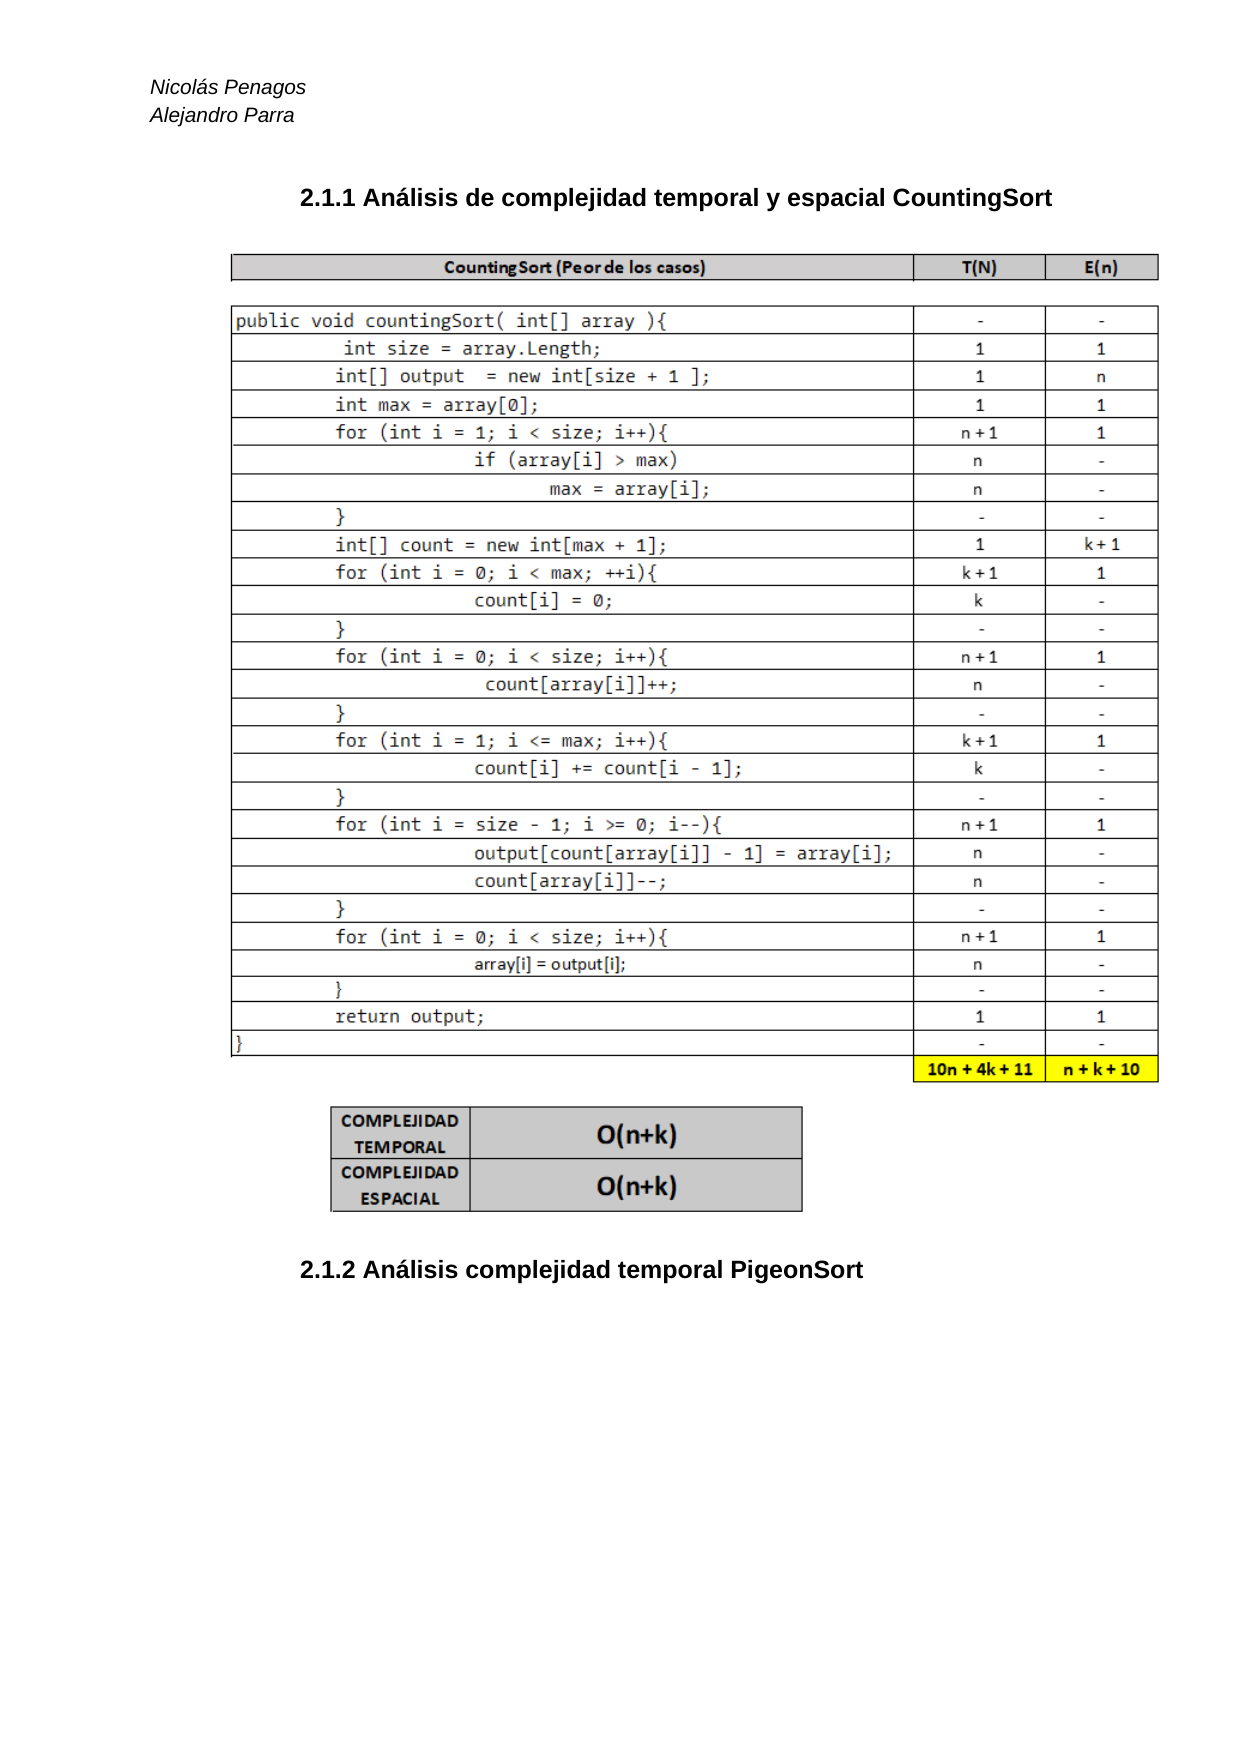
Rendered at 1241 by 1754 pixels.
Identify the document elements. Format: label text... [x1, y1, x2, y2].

text 2.1.2 Análisis complejidad temporal PigeonSort [225, 1255, 1090, 1283]
text 2.1.1 Análisis de complejidad temporal y espacial CountingSort [225, 183, 1090, 212]
picture [225, 249, 1166, 1218]
